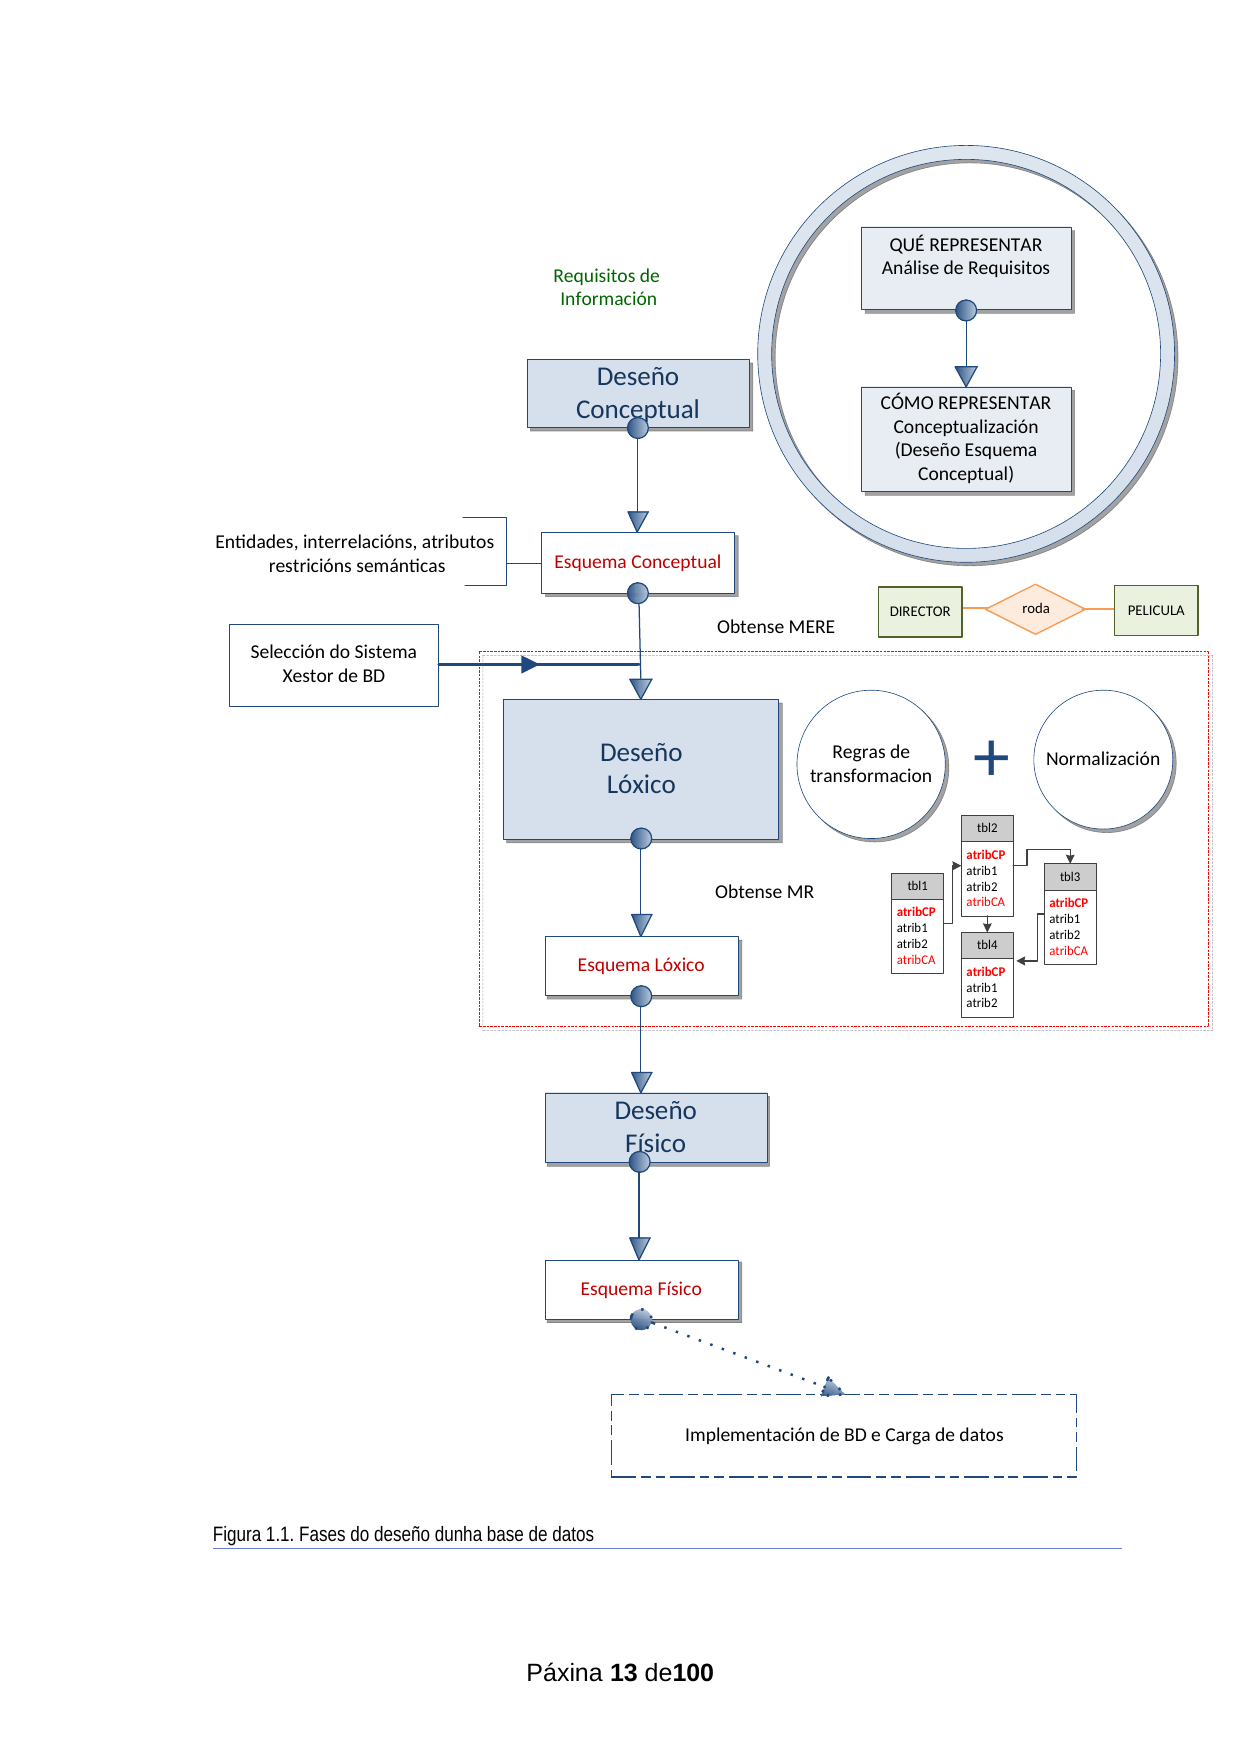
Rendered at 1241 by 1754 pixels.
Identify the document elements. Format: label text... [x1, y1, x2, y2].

text Figura 1.1. Fases do deseño dunha base de datos [213, 1522, 1122, 1548]
